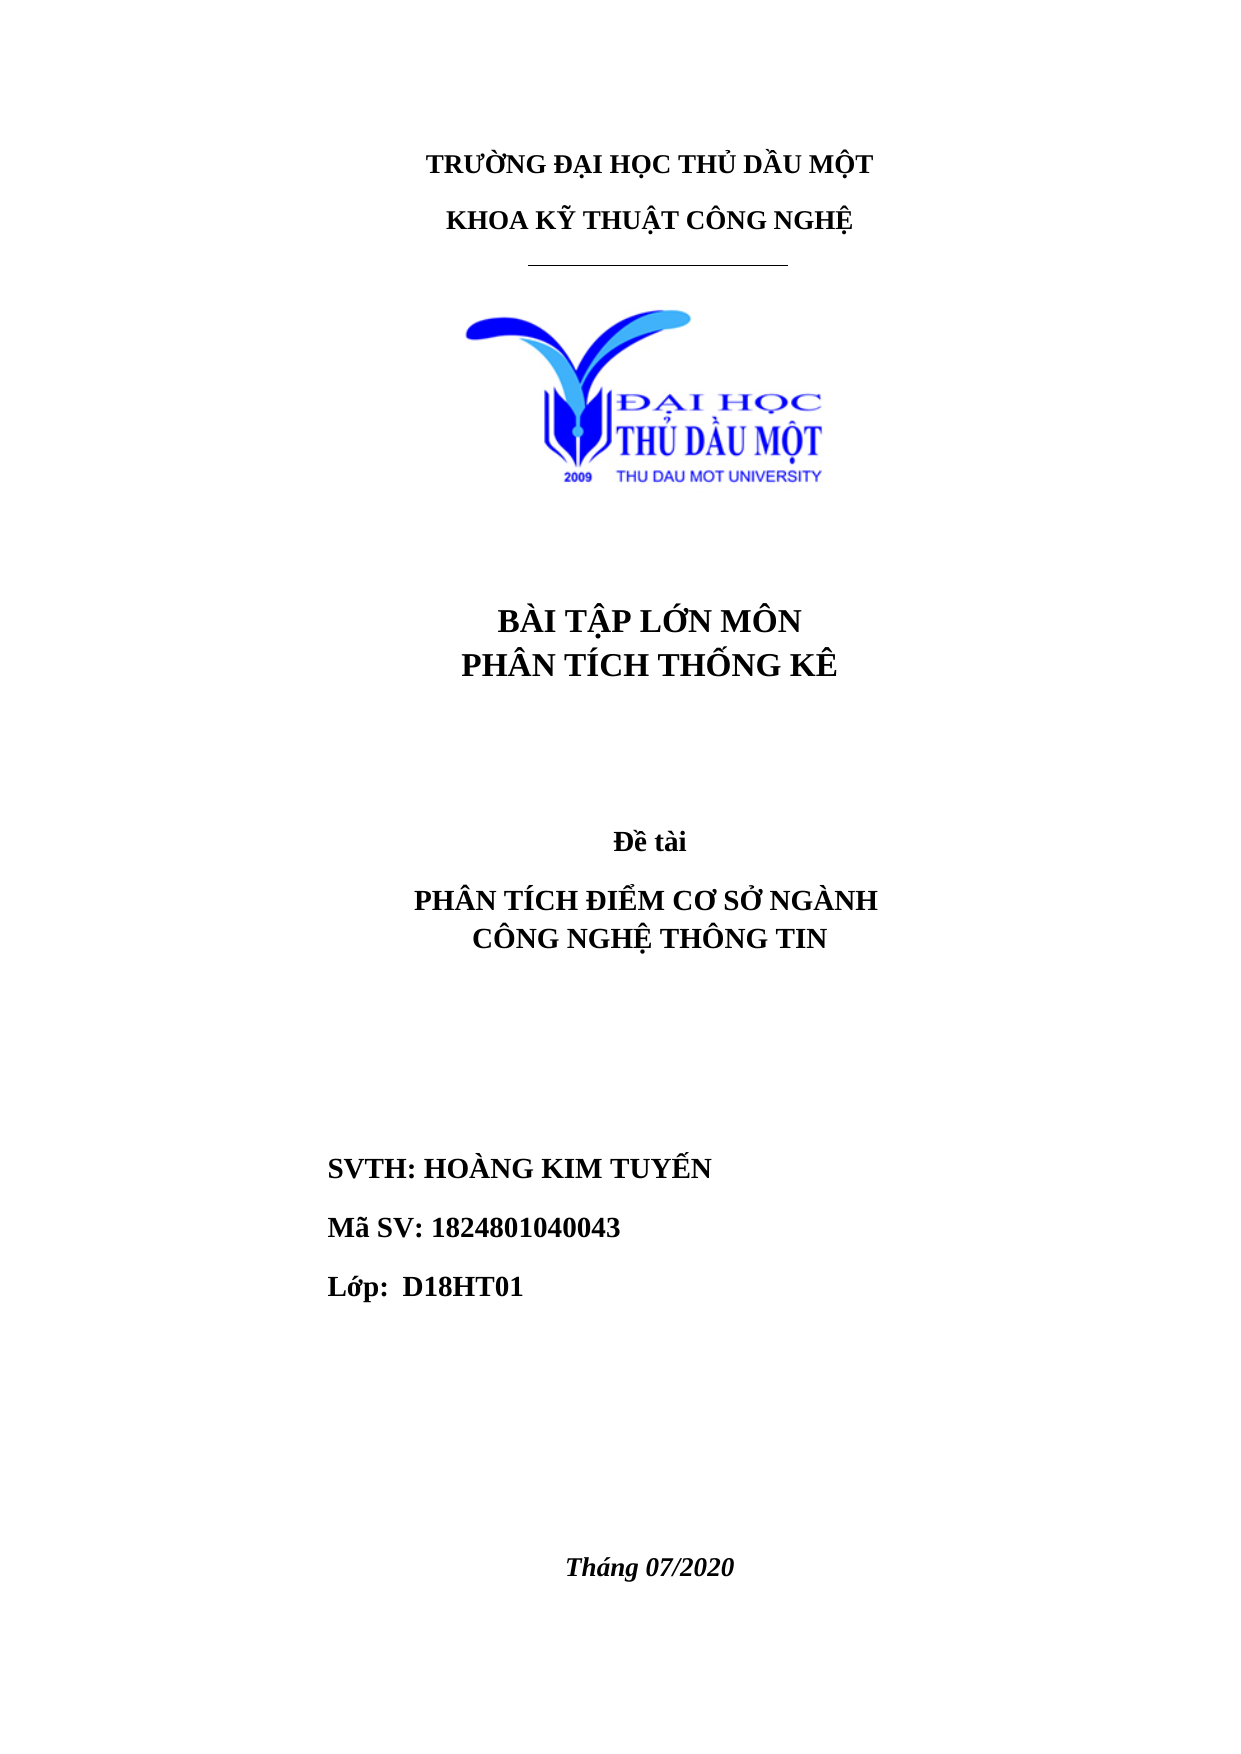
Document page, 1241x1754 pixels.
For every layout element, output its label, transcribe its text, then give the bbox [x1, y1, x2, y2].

subtitle KHOA KỸ THUẬT CÔNG NGHỆ [177, 204, 1122, 235]
subtitle Đề tài [177, 824, 1122, 857]
subtitle Tháng 07/2020 [177, 1552, 1122, 1583]
subtitle BÀI TẬP LỚN MÔN PHÂN TÍCH THỐNG KÊ [177, 602, 1122, 684]
subtitle PHÂN TÍCH ĐIỂM CƠ SỞ NGÀNH CÔNG NGHỆ THÔNG TIN [177, 883, 1122, 955]
picture [461, 290, 839, 516]
subtitle Mã SV: 1824801040043 [252, 1210, 1122, 1244]
subtitle Lớp: D18HT01 [252, 1269, 1122, 1303]
subtitle SVTH: HOÀNG KIM TUYẾN [252, 1151, 1122, 1184]
subtitle TRƯỜNG ĐẠI HỌC THỦ DẦU MỘT [177, 148, 1122, 179]
